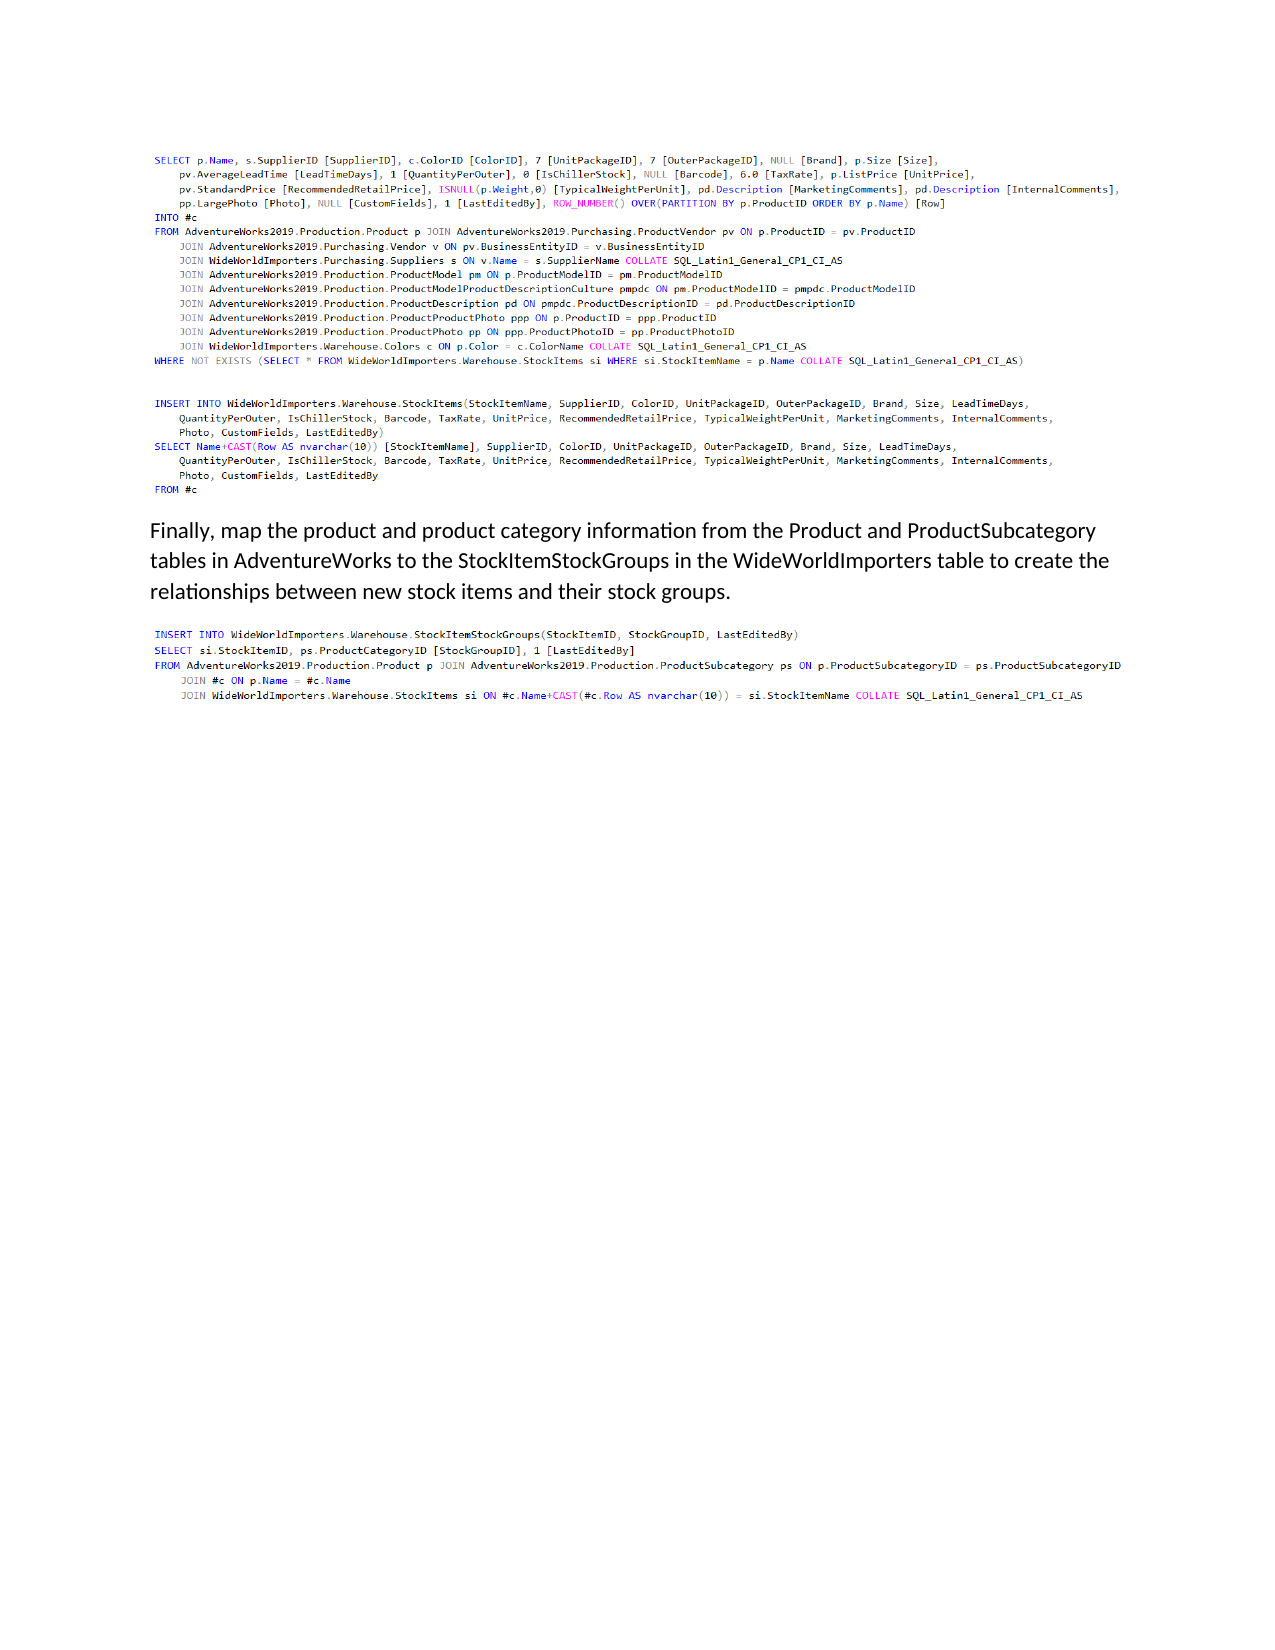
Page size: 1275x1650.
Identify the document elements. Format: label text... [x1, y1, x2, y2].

text Finally, map the product and product category information from the Product and ProductSubcategory tables in AdventureWorks to the StockItemStockGroups in the WideWorldImporters table to create the relationships between new stock items and their stock groups. [150, 516, 1125, 605]
picture [150, 623, 1124, 705]
picture [150, 150, 1124, 498]
